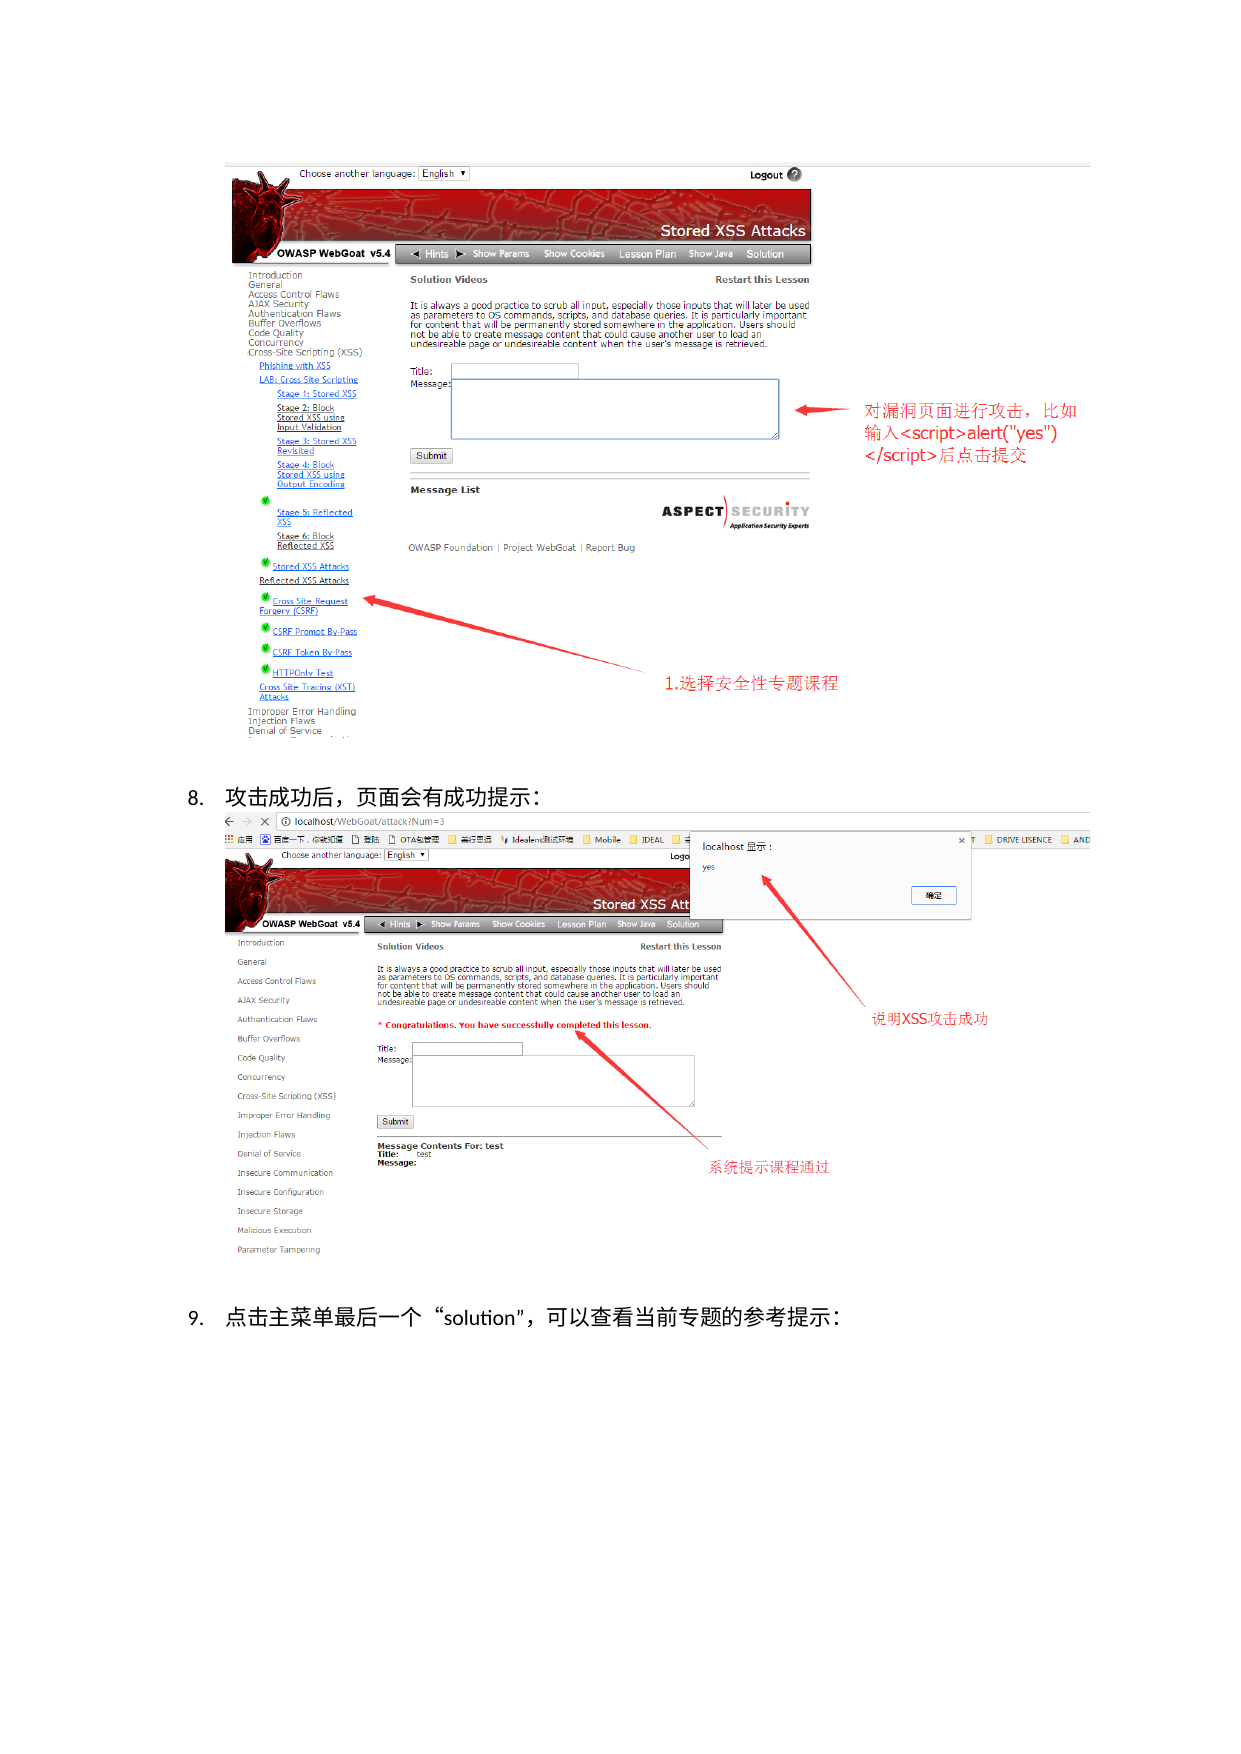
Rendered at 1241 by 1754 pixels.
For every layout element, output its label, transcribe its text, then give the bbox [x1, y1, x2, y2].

picture [225, 812, 1091, 1254]
list 攻击成功后，页面会有成功提示： [187, 779, 1053, 812]
list 点击主菜单最后一个“solution”，可以查看当前专题的参考提示： [187, 1299, 1053, 1332]
picture [225, 162, 1091, 738]
